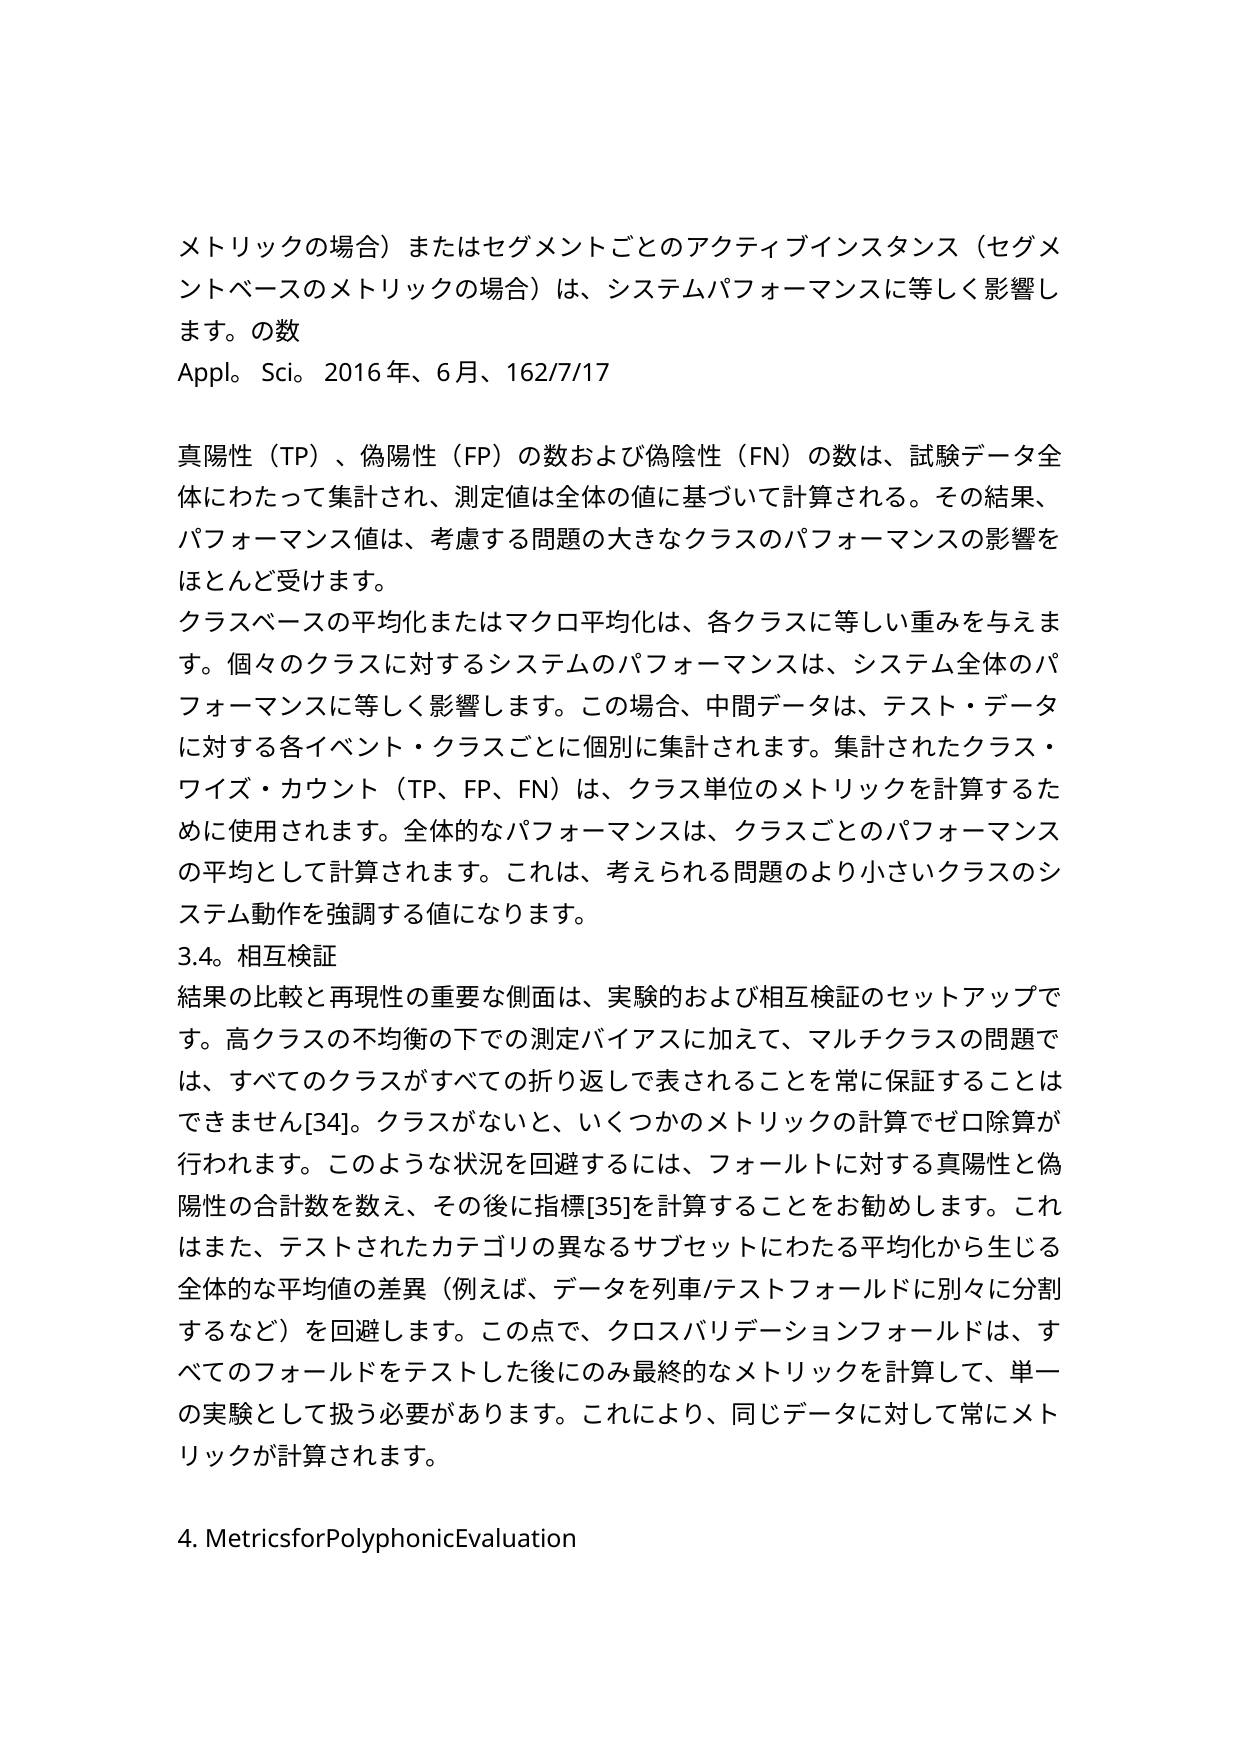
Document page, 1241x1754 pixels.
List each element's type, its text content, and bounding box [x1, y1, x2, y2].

text 真陽性（TP）、偽陽性（FP）の数および偽陰性（FN）の数は、試験データ全体にわたって集計され、測定値は全体の値に基づいて計算される。その結果、パフォーマンス値は、考慮する問題の大きなクラスのパフォーマンスの影響をほとんど受けます。 [177, 433, 1063, 600]
text Appl。 Sci。 2016年、6月、162/7/17 [177, 350, 1063, 392]
text クラスベースの平均化またはマクロ平均化は、各クラスに等しい重みを与えます。個々のクラスに対するシステムのパフォーマンスは、システム全体のパフォーマンスに等しく影響します。この場合、中間データは、テスト・データに対する各イベント・クラスごとに個別に集計されます。集計されたクラス・ワイズ・カウント（TP、FP、FN）は、クラス単位のメトリックを計算するために使用されます。全体的なパフォーマンスは、クラスごとのパフォーマンスの平均として計算されます。これは、考えられる問題のより小さいクラスのシステム動作を強調する値になります。 [177, 600, 1063, 933]
text 4. MetricsforPolyphonicEvaluation [177, 1517, 1063, 1558]
text 3.4。相互検証 [177, 933, 1063, 975]
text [177, 225, 1063, 350]
text 結果の比較と再現性の重要な側面は、実験的および相互検証のセットアップです。高クラスの不均衡の下での測定バイアスに加えて、マルチクラスの問題では、すべてのクラスがすべての折り返しで表されることを常に保証することはできません[34]。クラスがないと、いくつかのメトリックの計算でゼロ除算が行われます。このような状況を回避するには、フォールトに対する真陽性と偽陽性の合計数を数え、その後に指標[35]を計算することをお勧めします。これはまた、テストされたカテゴリの異なるサブセットにわたる平均化から生じる全体的な平均値の差異（例えば、データを列車/テストフォールドに別々に分割するなど）を回避します。この点で、クロスバリデーションフォールドは、すべてのフォールドをテストした後にのみ最終的なメトリックを計算して、単一の実験として扱う必要があります。これにより、同じデータに対して常にメトリックが計算されます。 [177, 975, 1063, 1475]
